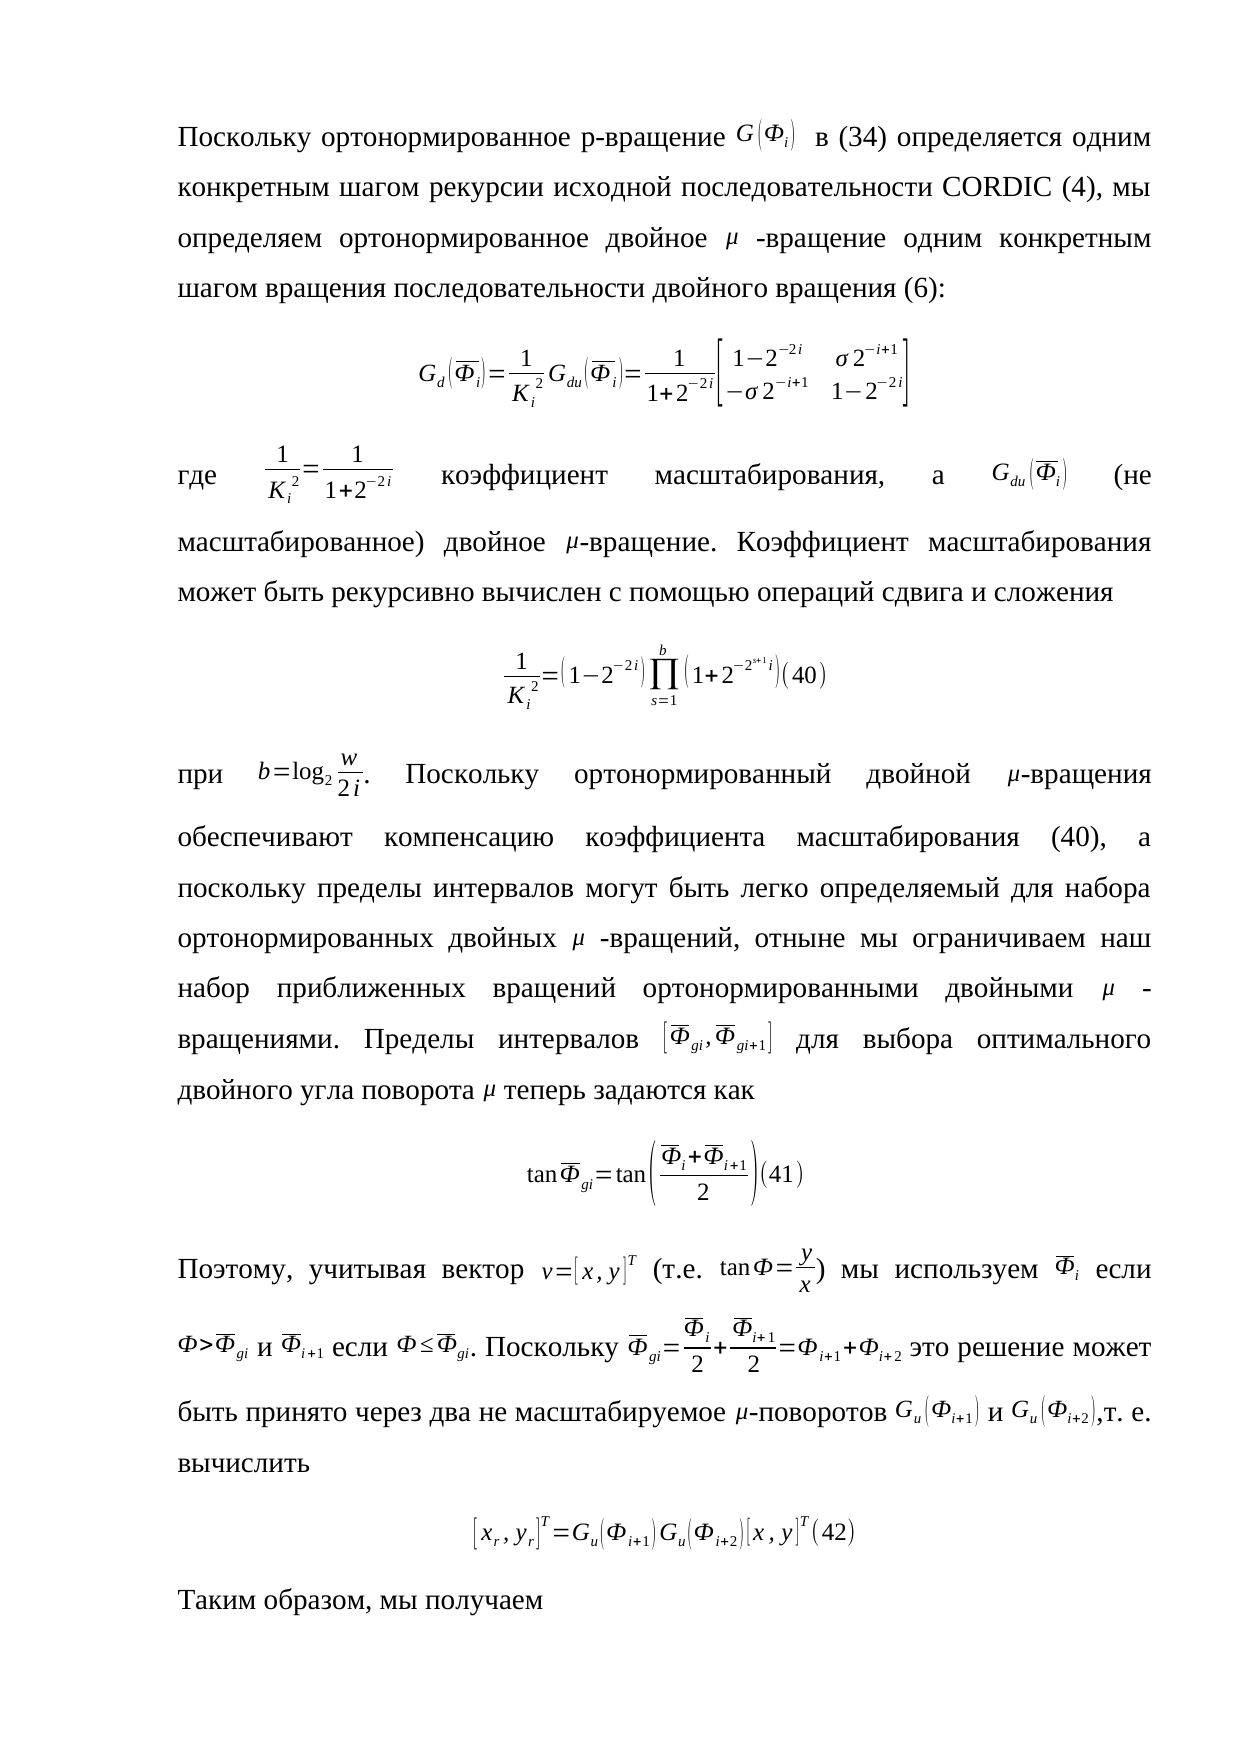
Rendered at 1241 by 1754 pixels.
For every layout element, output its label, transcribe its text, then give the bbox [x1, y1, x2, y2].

text где коэффициент масштабирования, а (не масштабированное) двойное -вращение. Коэффициент масштабирования может быть рекурсивно вычислен с помощью операций сдвига и сложения [177, 441, 1152, 608]
text Таким образом, мы получаем [177, 1582, 1152, 1616]
text Поэтому, учитывая вектор (т.е. ) мы используем если и если . Поскольку это решение может быть принято через два не масштабируемое -поворотов и ,т. е. вычислить [177, 1239, 1152, 1479]
text Поскольку ортонормированное p-вращение в (34) определяется одним конкретным шагом рекурсии исходной последовательности CORDIC (4), мы определяем ортонормированное двойное -вращение одним конкретным шагом вращения последовательности двойного вращения (6): [177, 118, 1152, 304]
text при . Поскольку ортонормированный двойной -вращения обеспечивают компенсацию коэффициента масштабирования (40), а поскольку пределы интервалов могут быть легко определяемый для набора ортонормированных двойных -вращений, отныне мы ограничиваем наш набор приближенных вращений ортонормированными двойными -вращениями. Пределы интервалов для выбора оптимального двойного угла поворота теперь задаются как [177, 744, 1152, 1106]
